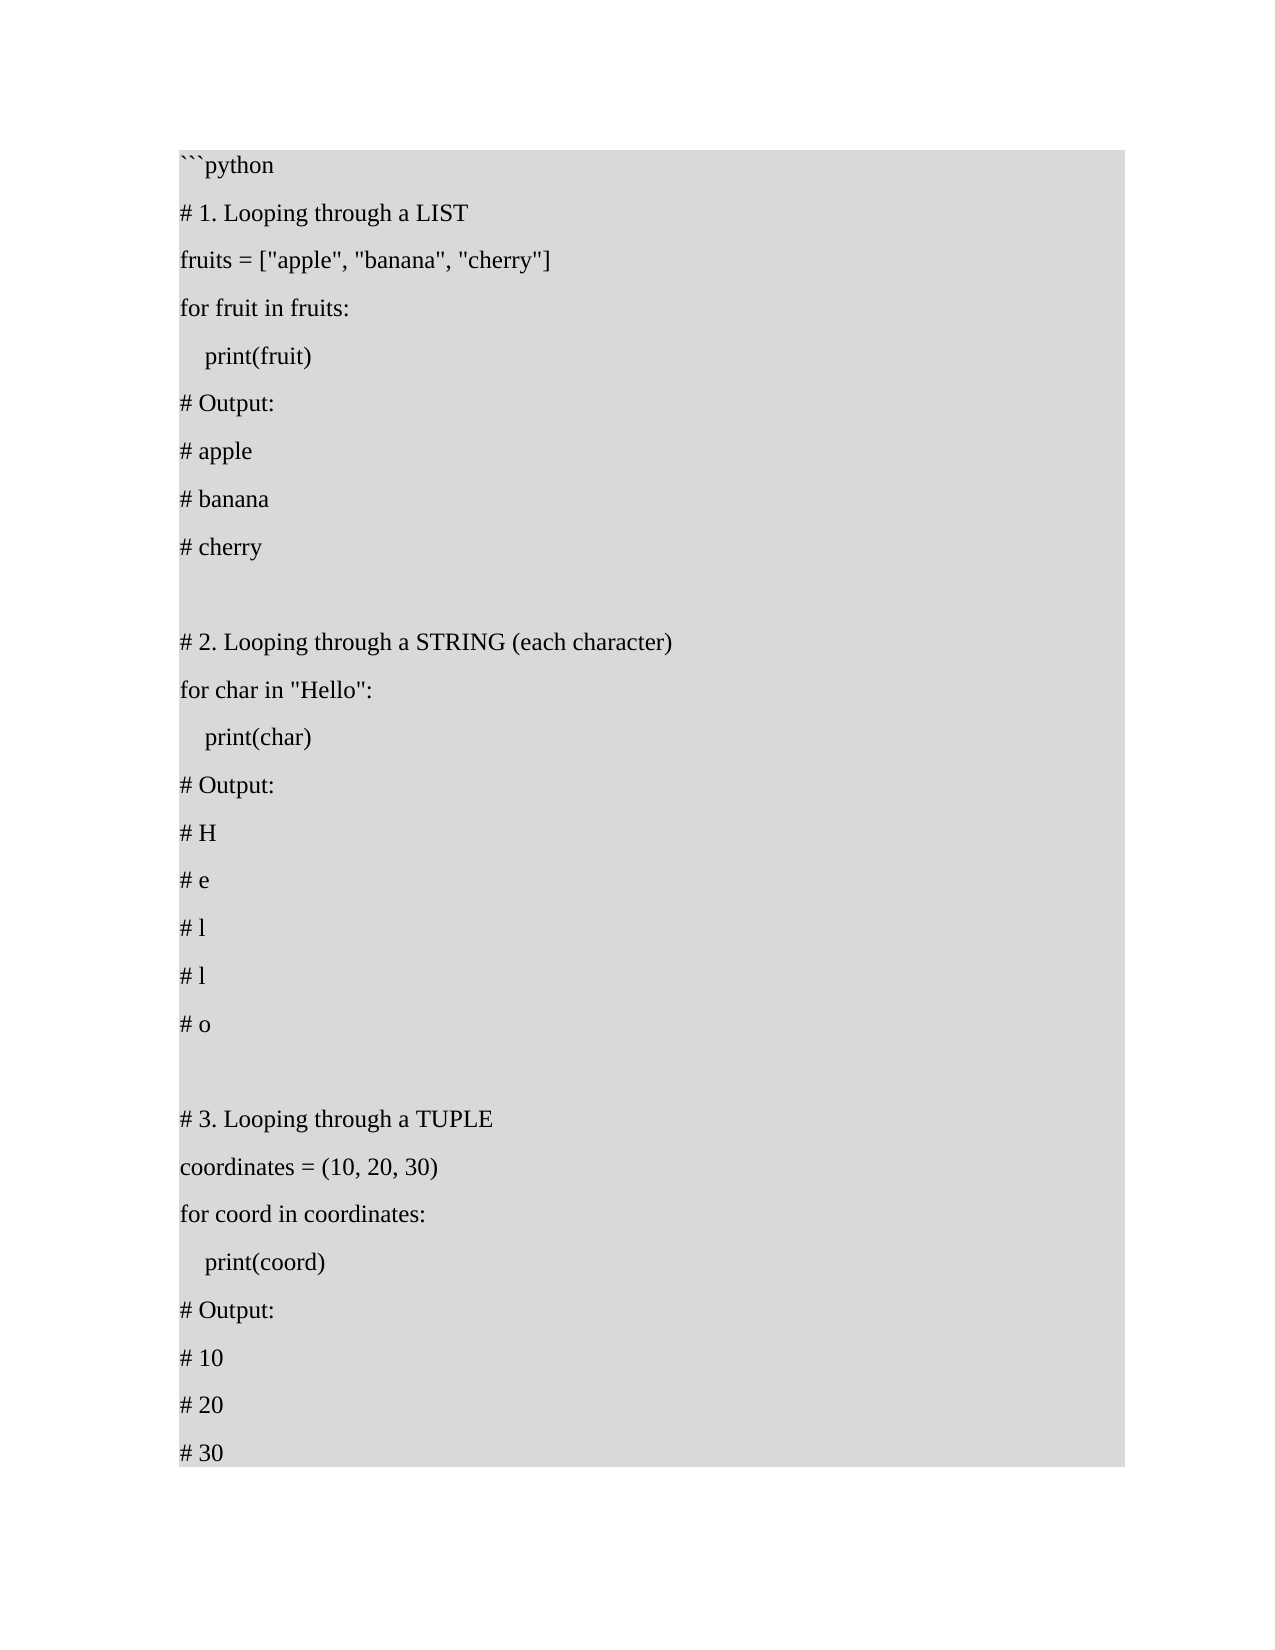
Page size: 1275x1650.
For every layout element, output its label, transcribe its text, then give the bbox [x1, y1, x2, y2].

text for coord in coordinates: [179, 1199, 1125, 1228]
text # banana [179, 484, 1125, 513]
text # H [179, 818, 1125, 847]
text # apple [179, 436, 1125, 465]
text ```python [179, 150, 1125, 179]
text # l [179, 913, 1125, 942]
text print(coord) [179, 1247, 1125, 1276]
text for fruit in fruits: [179, 293, 1125, 322]
text # Output: [179, 1295, 1125, 1324]
text # o [179, 1009, 1125, 1037]
text # 20 [179, 1390, 1125, 1419]
text # l [179, 961, 1125, 990]
text # 30 [179, 1438, 1125, 1467]
text # cherry [179, 532, 1125, 560]
text print(fruit) [179, 341, 1125, 369]
text # Output: [179, 770, 1125, 799]
text # 1. Looping through a LIST [179, 198, 1125, 226]
text # 10 [179, 1343, 1125, 1371]
text # 3. Looping through a TUPLE [179, 1104, 1125, 1133]
text print(char) [179, 722, 1125, 751]
text fruits = ["apple", "banana", "cherry"] [179, 245, 1125, 274]
text # e [179, 866, 1125, 894]
text # 2. Looping through a STRING (each character) [179, 627, 1125, 656]
text coordinates = (10, 20, 30) [179, 1152, 1125, 1181]
text # Output: [179, 388, 1125, 417]
text for char in "Hello": [179, 675, 1125, 703]
